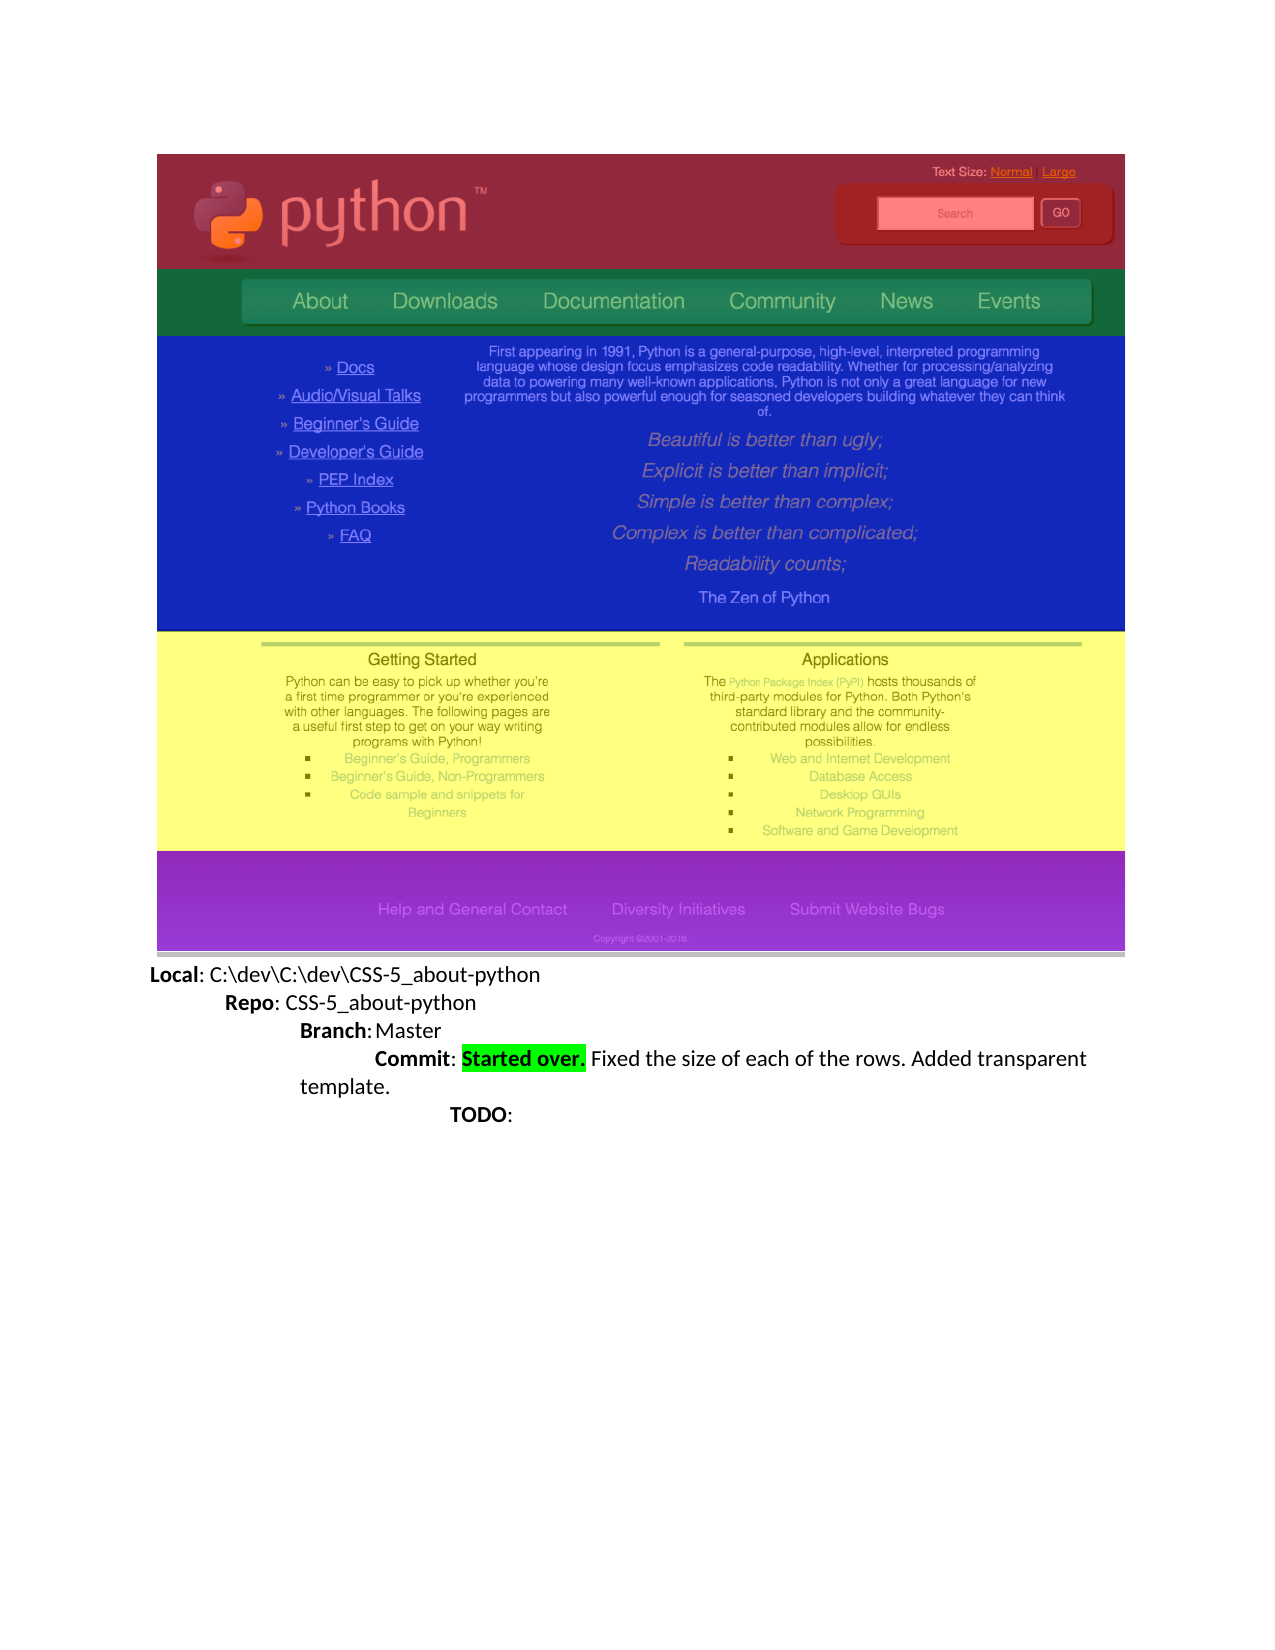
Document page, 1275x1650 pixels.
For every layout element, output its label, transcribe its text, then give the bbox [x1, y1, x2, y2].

text Commit: Started over. Fixed the size of each of the rows. Added transparent template. [300, 1044, 1125, 1100]
picture [150, 150, 1125, 960]
text TODO: [375, 1100, 1125, 1128]
text Repo: CSS-5_about-python [150, 988, 1125, 1016]
text Local: C:\dev\C:\dev\CSS-5_about-python [150, 960, 1125, 988]
text Branch: Master [150, 1016, 1125, 1044]
